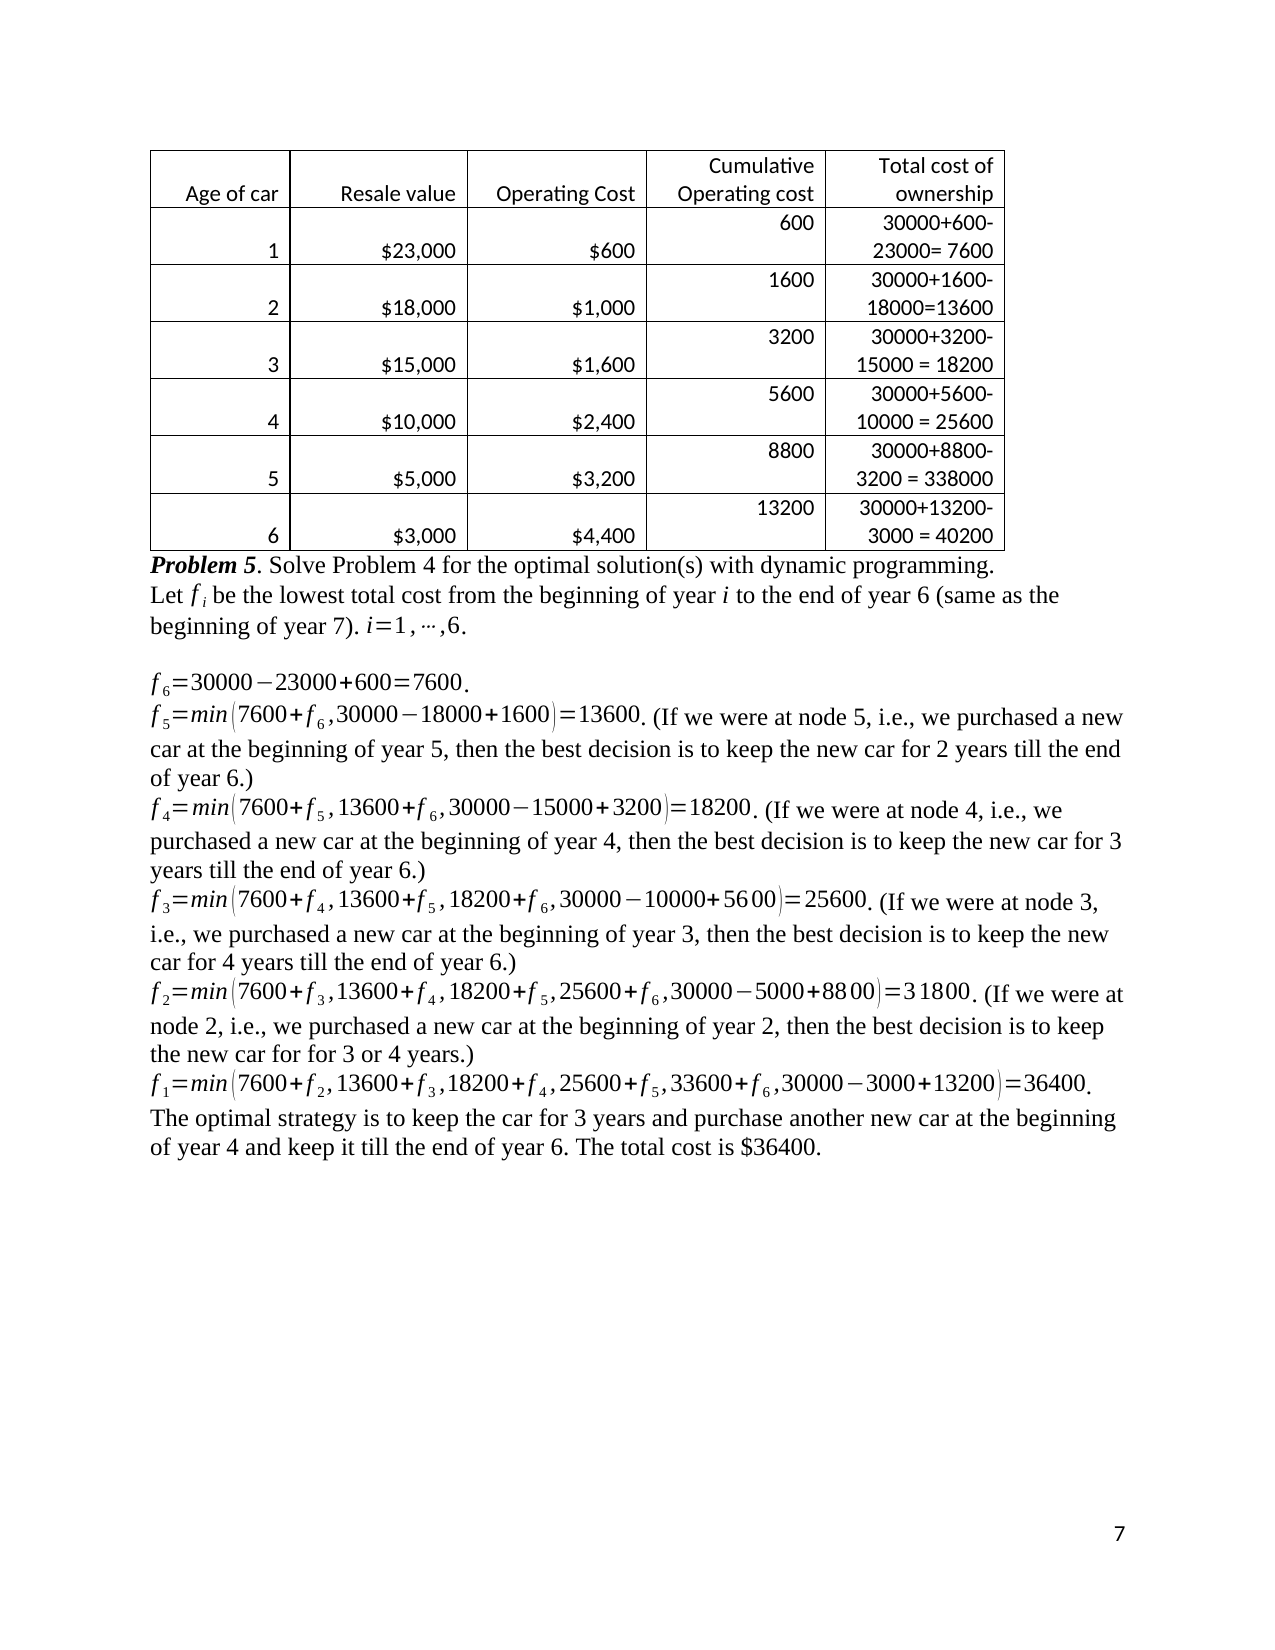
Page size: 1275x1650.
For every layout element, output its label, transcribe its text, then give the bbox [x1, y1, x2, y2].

table_cell $600 [468, 208, 646, 264]
table_cell 4 [151, 379, 289, 435]
table_cell $2,400 [468, 379, 646, 435]
table_cell $10,000 [291, 379, 467, 435]
text . [150, 668, 1125, 699]
table_cell $5,000 [291, 436, 467, 492]
table_header Resale value [291, 151, 467, 207]
text The optimal strategy is to keep the car for 3 years and purchase another new car at the beginning of year 4 and keep it till the end of year 6. The total cost is $36400. [150, 1103, 1125, 1161]
text . [150, 1068, 1125, 1103]
text Let be the lowest total cost from the beginning of year to the end of year 6 (same as the beginning of year 7). . [150, 579, 1125, 639]
table_cell 3200 [647, 322, 825, 378]
table_cell 30000+8800-3200 = 338000 [826, 436, 1004, 492]
table_cell 5600 [647, 379, 825, 435]
table_cell 600 [647, 208, 825, 264]
table_header Cumulative Operating cost [647, 151, 825, 207]
text . (If we were at node 2, i.e., we purchased a new car at the beginning of year 2, then the best decision is to keep the new car for for 3 or 4 years.) [150, 976, 1125, 1068]
table_cell 3 [151, 322, 289, 378]
text . (If we were at node 3, i.e., we purchased a new car at the beginning of year 3, then the best decision is to keep the new car for 4 years till the end of year 6.) [150, 884, 1125, 976]
text . (If we were at node 4, i.e., we purchased a new car at the beginning of year 4, then the best decision is to keep the new car for 3 years till the end of year 6.) [150, 792, 1125, 884]
table_cell 1 [151, 208, 289, 264]
table_cell $1,000 [468, 265, 646, 321]
table_cell 5 [151, 436, 289, 492]
table_cell $3,000 [291, 494, 467, 549]
table_cell 1600 [647, 265, 825, 321]
table_cell 13200 [647, 494, 825, 549]
text Problem 5. Solve Problem 4 for the optimal solution(s) with dynamic programming. [150, 551, 1125, 579]
table_cell $4,400 [468, 494, 646, 549]
table_cell $3,200 [468, 436, 646, 492]
text . (If we were at node 5, i.e., we purchased a new car at the beginning of year 5, then the best decision is to keep the new car for 2 years till the end of year 6.) [150, 699, 1125, 792]
table_cell 8800 [647, 436, 825, 492]
table_cell 2 [151, 265, 289, 321]
table_cell 30000+13200- 3000 = 40200 [826, 494, 1004, 549]
table_cell 30000+3200-15000 = 18200 [826, 322, 1004, 378]
table_cell 6 [151, 494, 289, 549]
table_header Operating Cost [468, 151, 646, 207]
table_cell $23,000 [291, 208, 467, 264]
table_header Age of car [151, 151, 289, 207]
table_cell $15,000 [291, 322, 467, 378]
table_cell 30000+600-23000= 7600 [826, 208, 1004, 264]
table_cell $18,000 [291, 265, 467, 321]
table_cell 30000+1600-18000=13600 [826, 265, 1004, 321]
table_cell 30000+5600-10000 = 25600 [826, 379, 1004, 435]
table_cell $1,600 [468, 322, 646, 378]
table_header Total cost of ownership [826, 151, 1004, 207]
